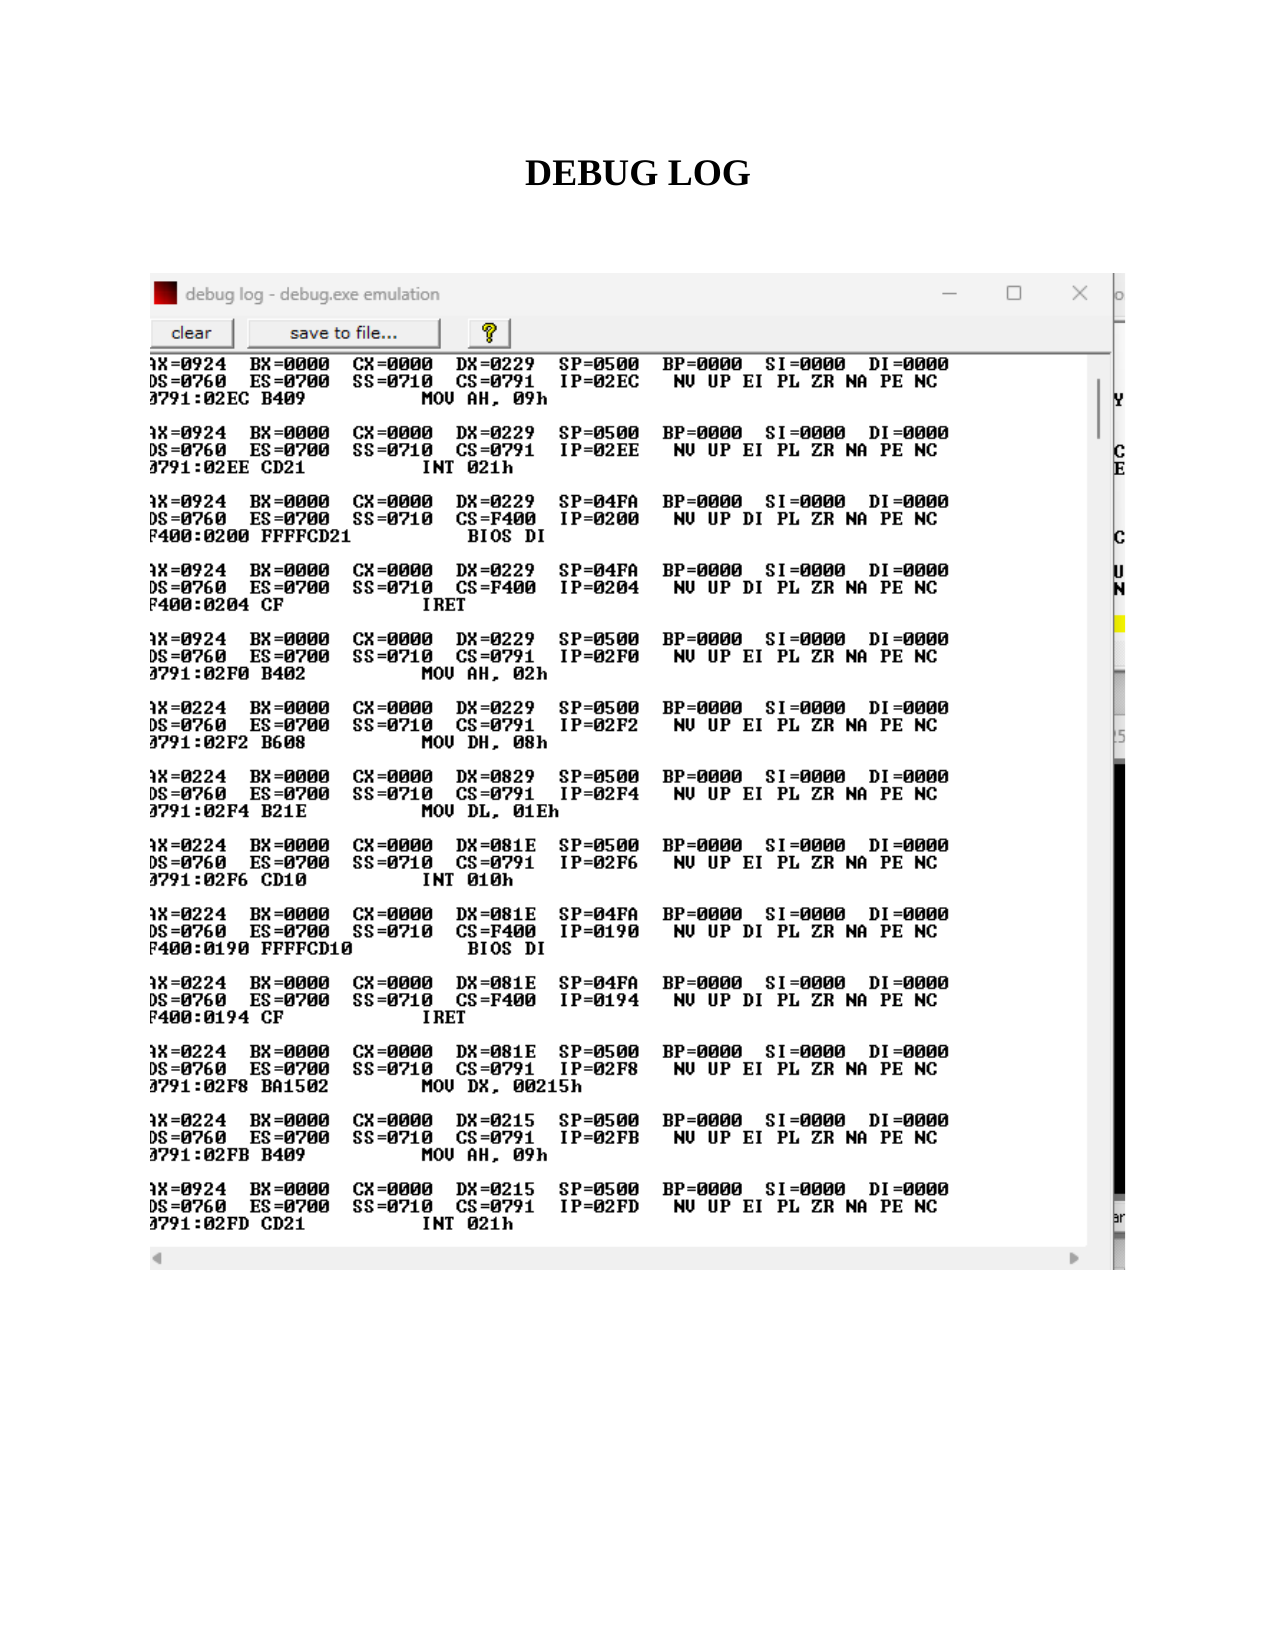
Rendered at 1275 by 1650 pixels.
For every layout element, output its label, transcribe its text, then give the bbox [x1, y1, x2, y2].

subtitle DEBUG LOG [450, 150, 1125, 193]
picture [150, 273, 1125, 1270]
